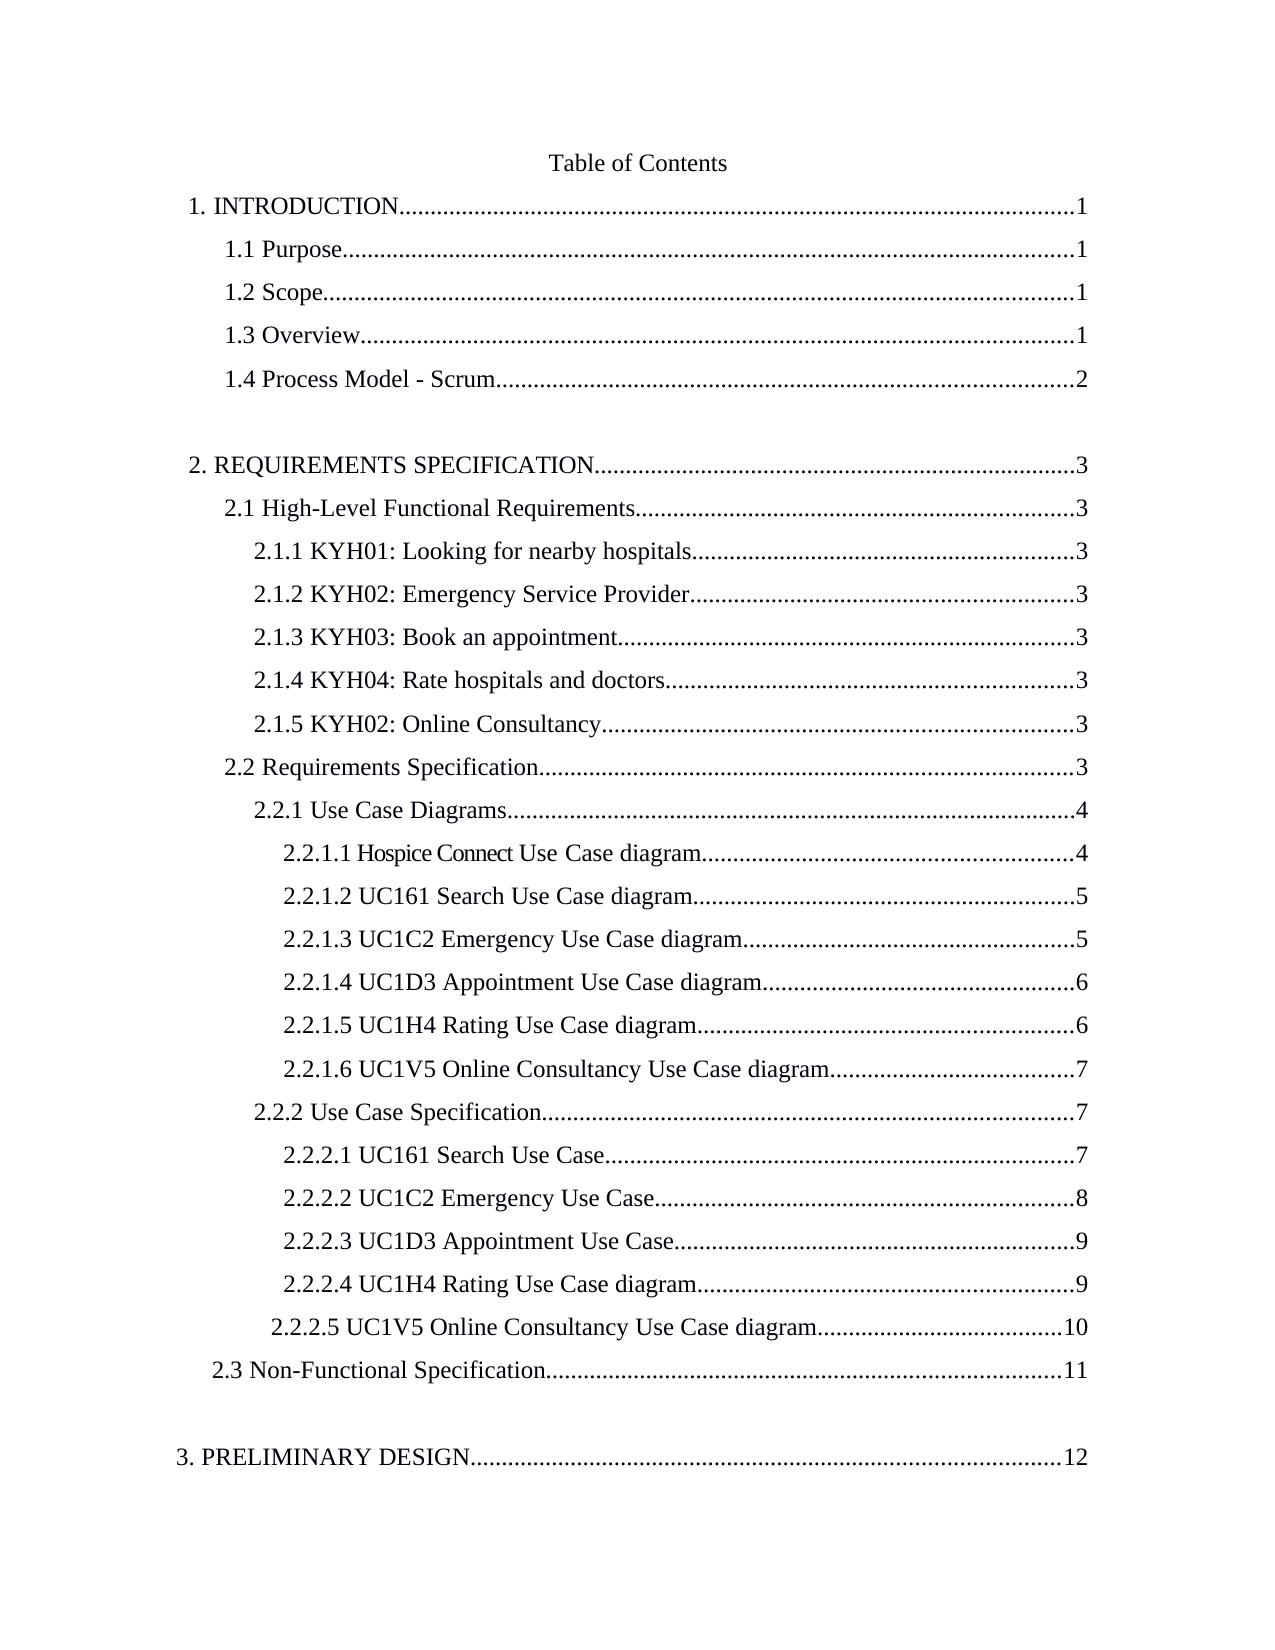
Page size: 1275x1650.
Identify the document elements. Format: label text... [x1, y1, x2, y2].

text Table of Contents [333, 148, 942, 177]
list High-Level Functional Requirements 3 [175, 493, 1088, 522]
list REQUIREMENTS SPECIFICATION 3 [175, 450, 1088, 479]
list UC1D3 Appointment Use Case 9 [175, 1226, 1088, 1255]
list Process Model - Scrum 2 [175, 364, 1088, 392]
list INTRODUCTION 1 [175, 191, 1088, 220]
list UC1C2 Emergency Use Case diagram 5 [175, 924, 1088, 953]
list Use Case Specification 7 [175, 1097, 1088, 1126]
list Requirements Specification 3 [175, 752, 1088, 781]
list PRELIMINARY DESIGN 12 [175, 1442, 1088, 1471]
list UC1C2 Emergency Use Case 8 [175, 1183, 1088, 1212]
list UC1V5 Online Consultancy Use Case diagram 10 [175, 1312, 1088, 1341]
list Hospice Connect Use Case diagram 4 [175, 838, 1088, 867]
list KYH02: Online Consultancy 3 [175, 709, 1088, 737]
list UC1H4 Rating Use Case diagram 9 [175, 1269, 1088, 1298]
list KYH01: Looking for nearby hospitals 3 [175, 536, 1088, 565]
list Scope 1 [175, 277, 1088, 306]
list KYH02: Emergency Service Provider 3 [175, 579, 1088, 608]
list UC161 Search Use Case diagram 5 [175, 881, 1088, 910]
list KYH04: Rate hospitals and doctors 3 [175, 666, 1088, 694]
list Non-Functional Specification 11 [175, 1356, 1088, 1384]
list Overview 1 [175, 321, 1088, 349]
list Purpose 1 [175, 234, 1088, 263]
list Use Case Diagrams 4 [175, 795, 1088, 824]
list UC1H4 Rating Use Case diagram 6 [175, 1011, 1088, 1039]
list UC1V5 Online Consultancy Use Case diagram 7 [175, 1054, 1088, 1082]
list UC1D3 Appointment Use Case diagram 6 [175, 967, 1088, 996]
list UC161 Search Use Case 7 [175, 1140, 1088, 1169]
list KYH03: Book an appointment 3 [175, 622, 1088, 651]
